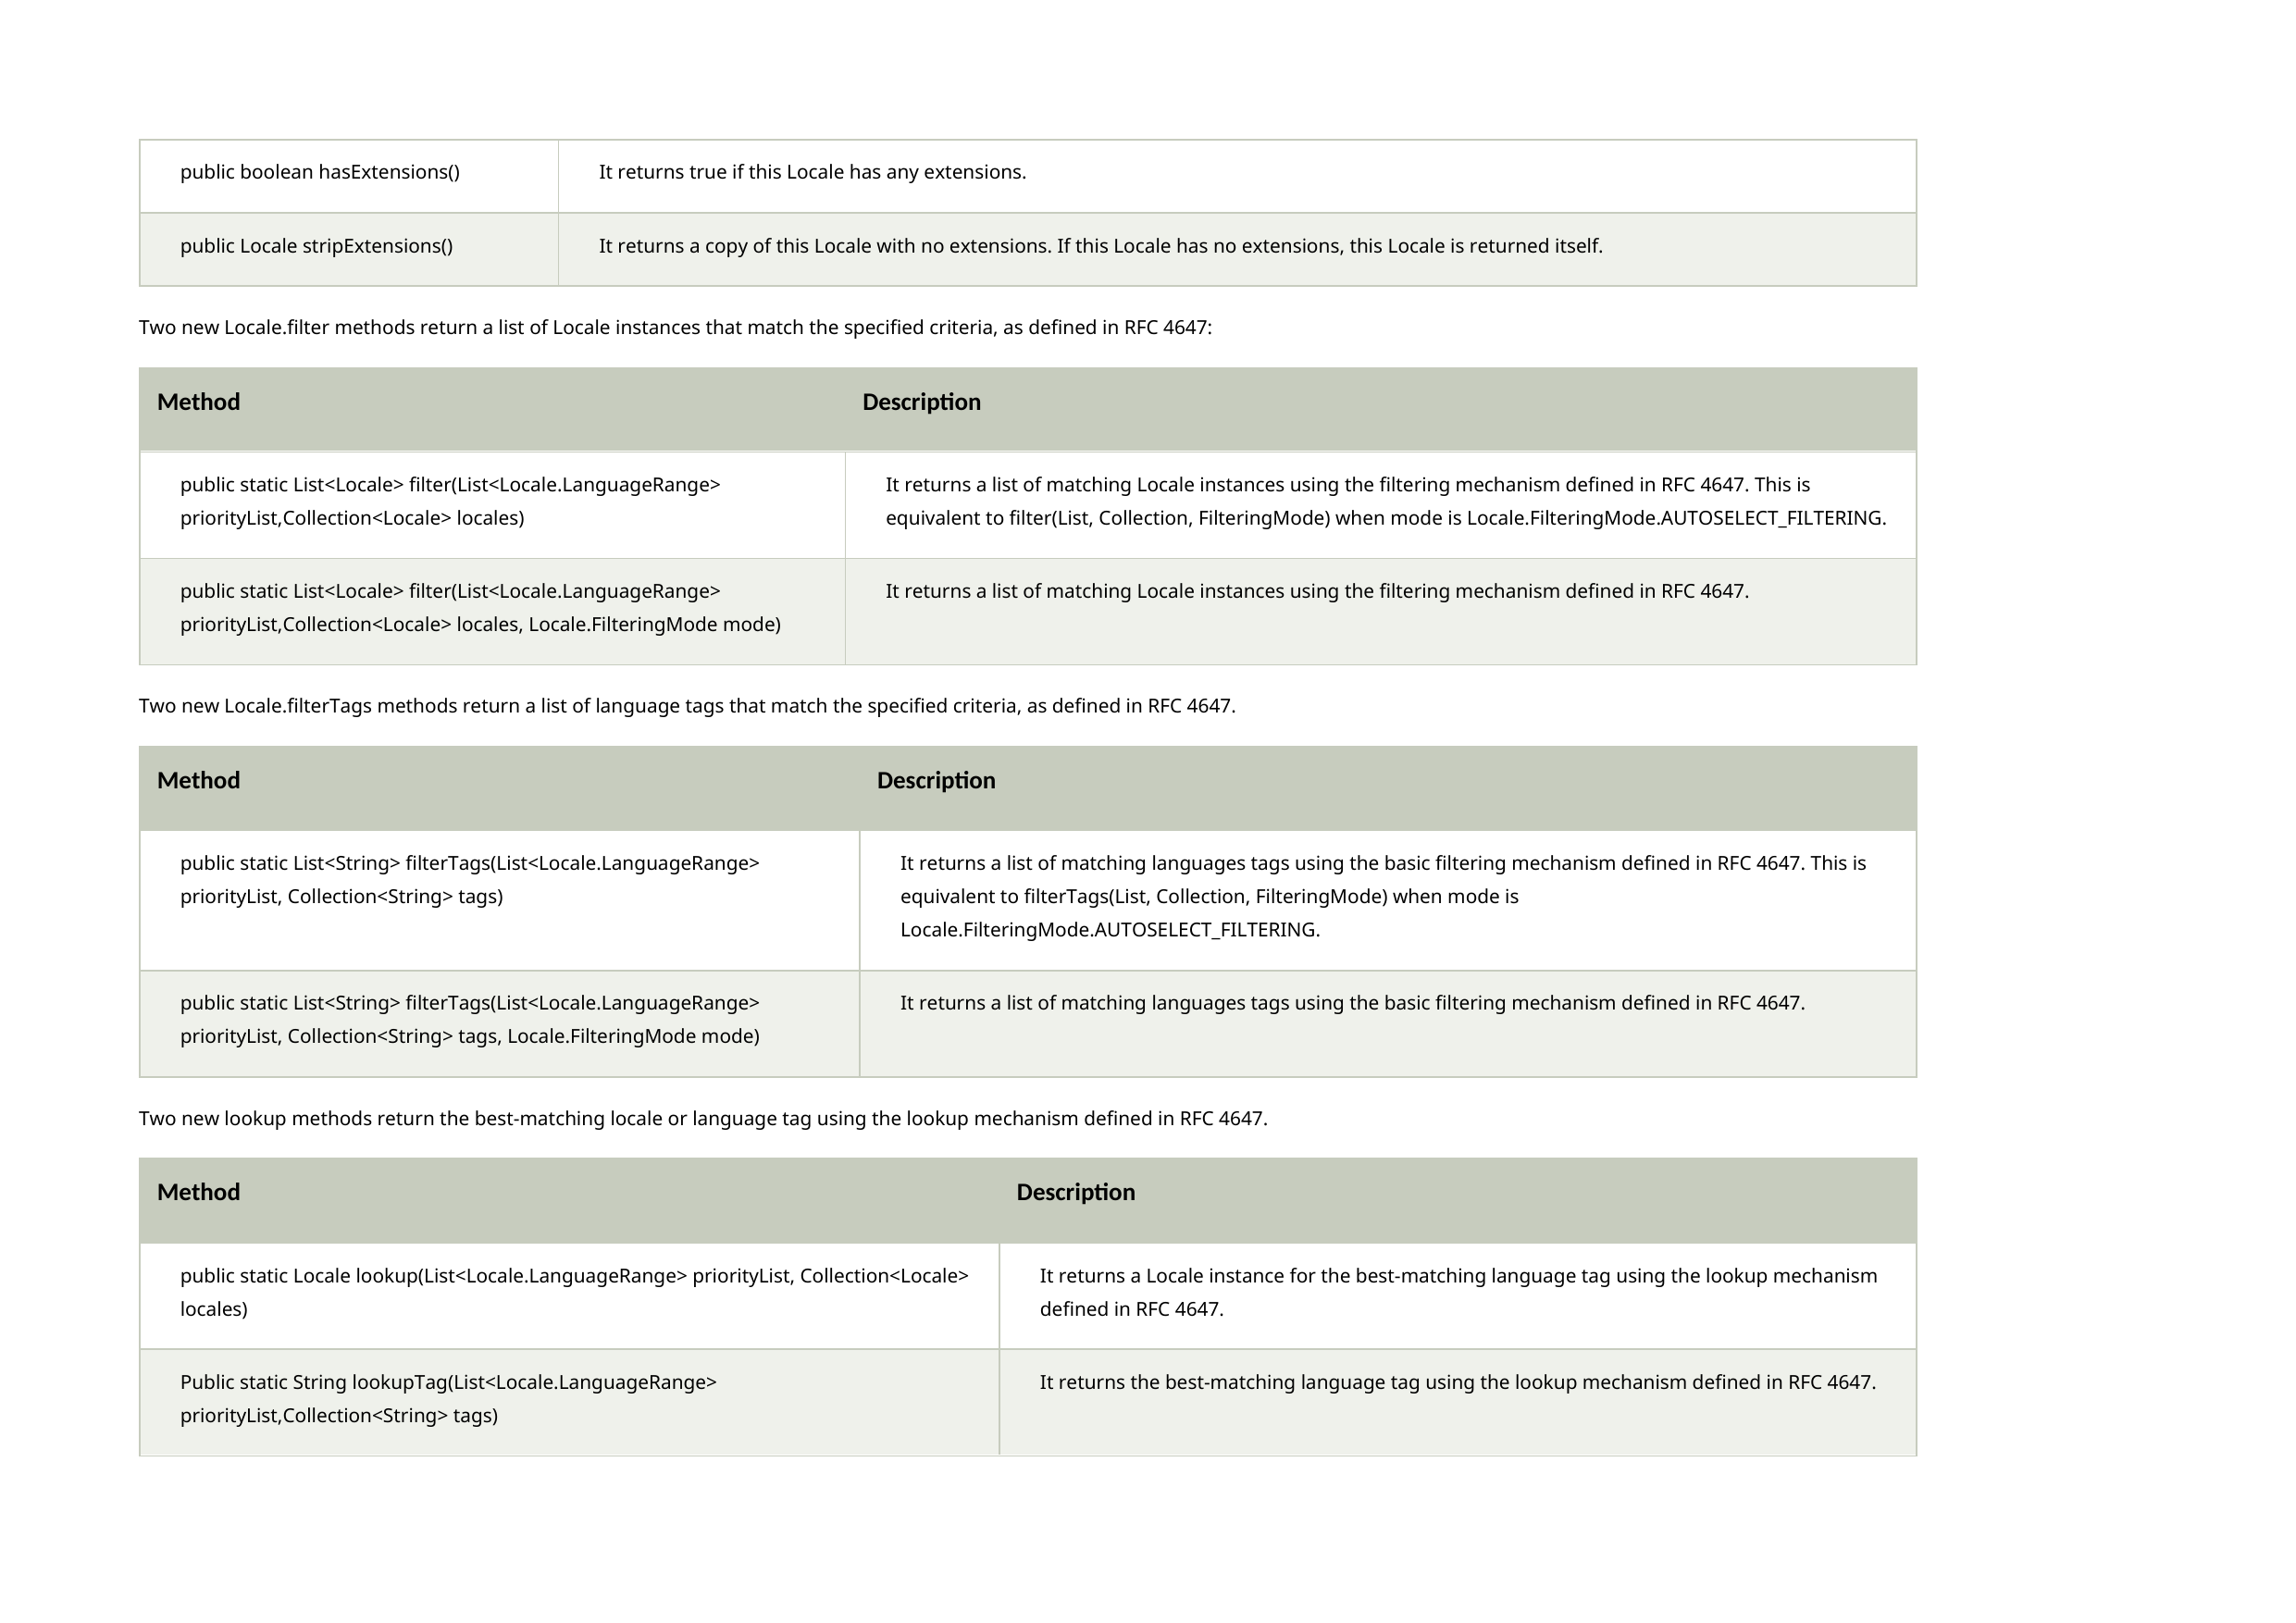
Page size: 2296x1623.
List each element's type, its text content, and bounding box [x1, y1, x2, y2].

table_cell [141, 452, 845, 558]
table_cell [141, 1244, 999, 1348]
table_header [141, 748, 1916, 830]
text Two new Locale.filterTags methods return a list of language tags that match the specified criteria, as defined in RFC 4647. [139, 692, 2156, 719]
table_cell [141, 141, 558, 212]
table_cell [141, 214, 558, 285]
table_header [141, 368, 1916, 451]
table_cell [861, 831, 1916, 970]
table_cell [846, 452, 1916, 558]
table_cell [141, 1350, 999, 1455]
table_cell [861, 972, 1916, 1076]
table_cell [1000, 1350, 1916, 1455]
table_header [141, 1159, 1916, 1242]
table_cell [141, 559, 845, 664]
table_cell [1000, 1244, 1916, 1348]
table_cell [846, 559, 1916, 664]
text Two new lookup methods return the best-matching locale or language tag using the lookup mechanism defined in RFC 4647. [139, 1105, 2156, 1131]
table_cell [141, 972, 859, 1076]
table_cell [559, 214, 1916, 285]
text Two new Locale.filter methods return a list of Locale instances that match the specified criteria, as defined in RFC 4647: [139, 314, 2156, 340]
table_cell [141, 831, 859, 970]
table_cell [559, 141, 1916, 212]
